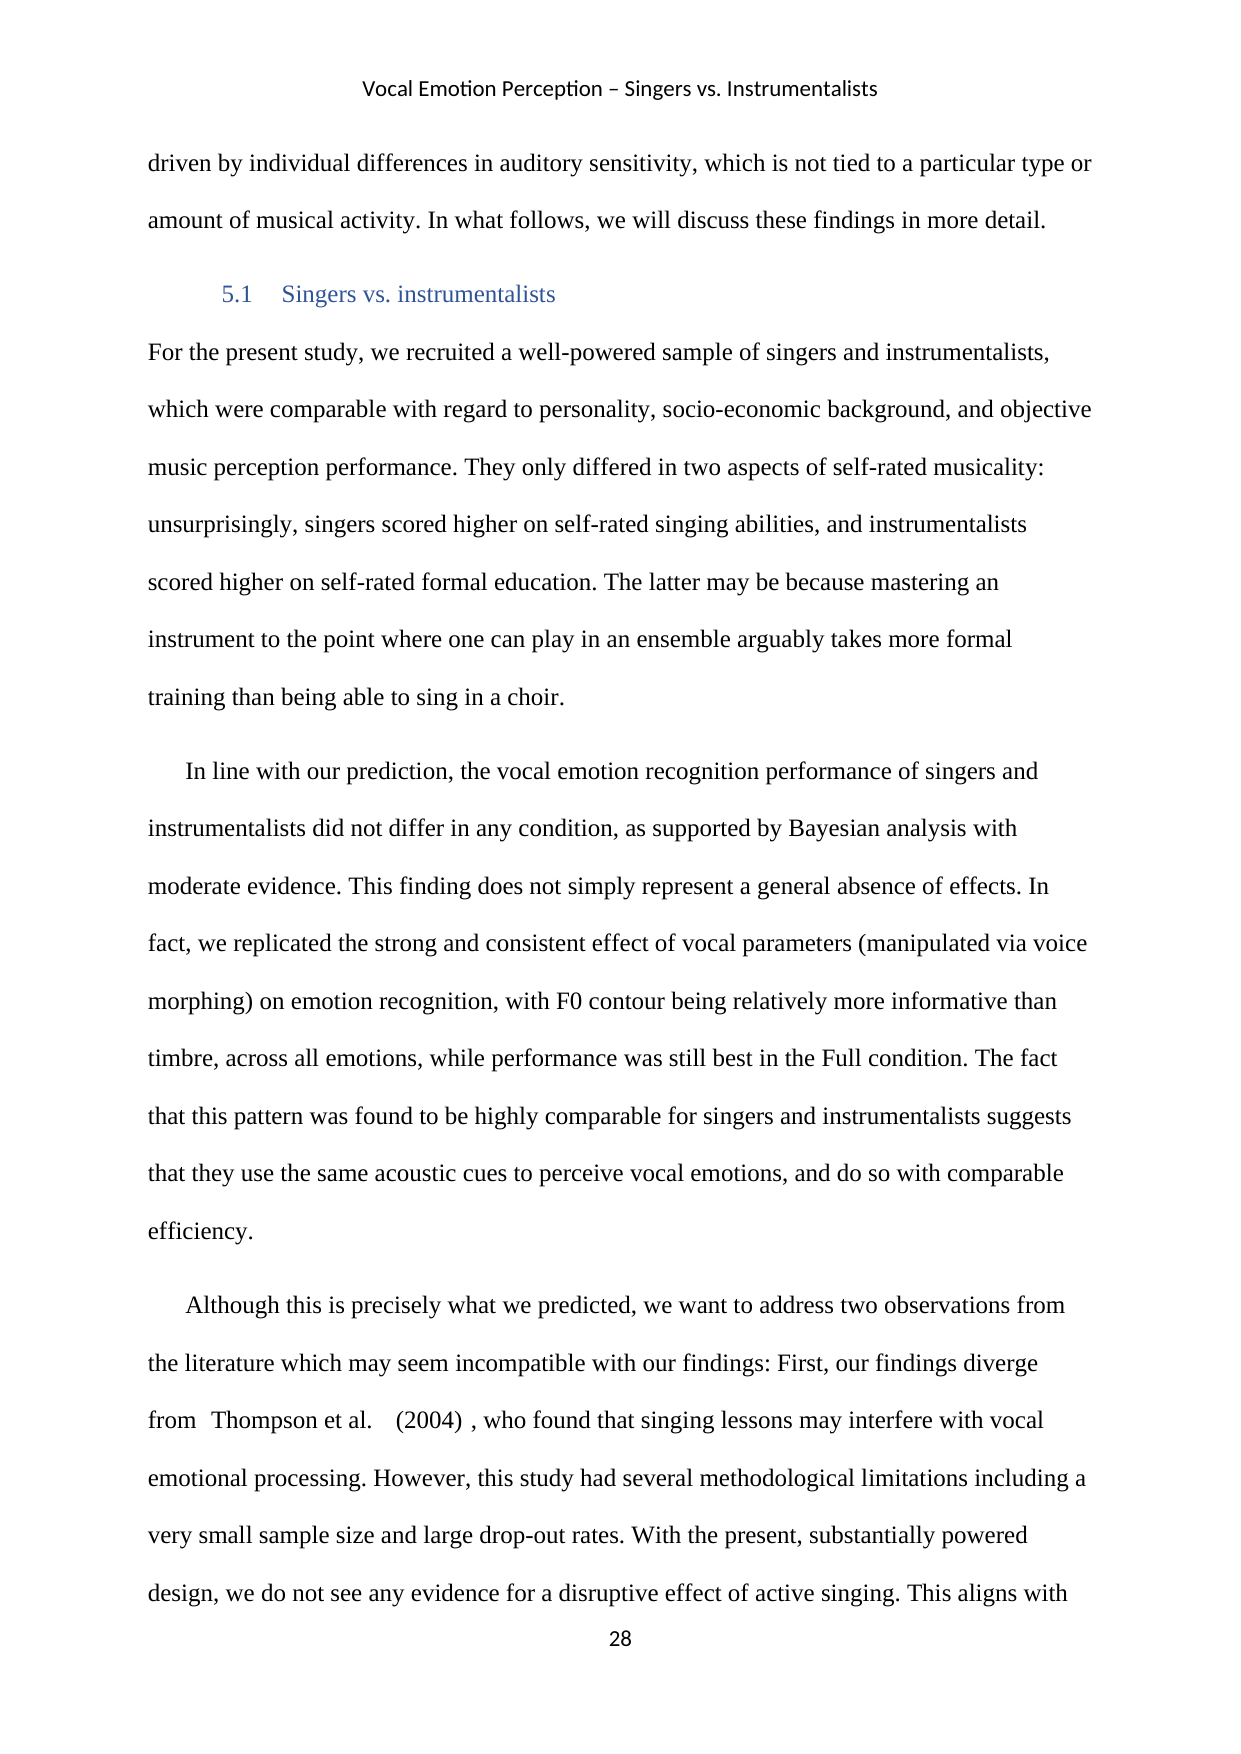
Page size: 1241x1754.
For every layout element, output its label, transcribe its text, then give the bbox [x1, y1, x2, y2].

text In line with our prediction, the vocal emotion recognition performance of singers and instrumentalists did not differ in any condition, as supported by Bayesian analysis with moderate evidence. This finding does not simply represent a general absence of effects. In fact, we replicated the strong and consistent effect of vocal parameters (manipulated via voice morphing) on emotion recognition, with F0 contour being relatively more informative than timbre, across all emotions, while performance was still best in the Full condition. The fact that this pattern was found to be highly comparable for singers and instrumentalists suggests that they use the same acoustic cues to perceive vocal emotions, and do so with comparable efficiency. [148, 756, 1093, 1245]
text For the present study, we recruited a well-powered sample of singers and instrumentalists, which were comparable with regard to personality, socio-economic background, and objective music perception performance. They only differed in two aspects of self-rated musicality: unsurprisingly, singers scored higher on self-rated singing abilities, and instrumentalists scored higher on self-rated formal education. The latter may be because mastering an instrument to the point where one can play in an ensemble arguably takes more formal training than being able to sing in a choir. [148, 337, 1093, 711]
subtitle Singers vs. instrumentalists [221, 279, 1093, 308]
